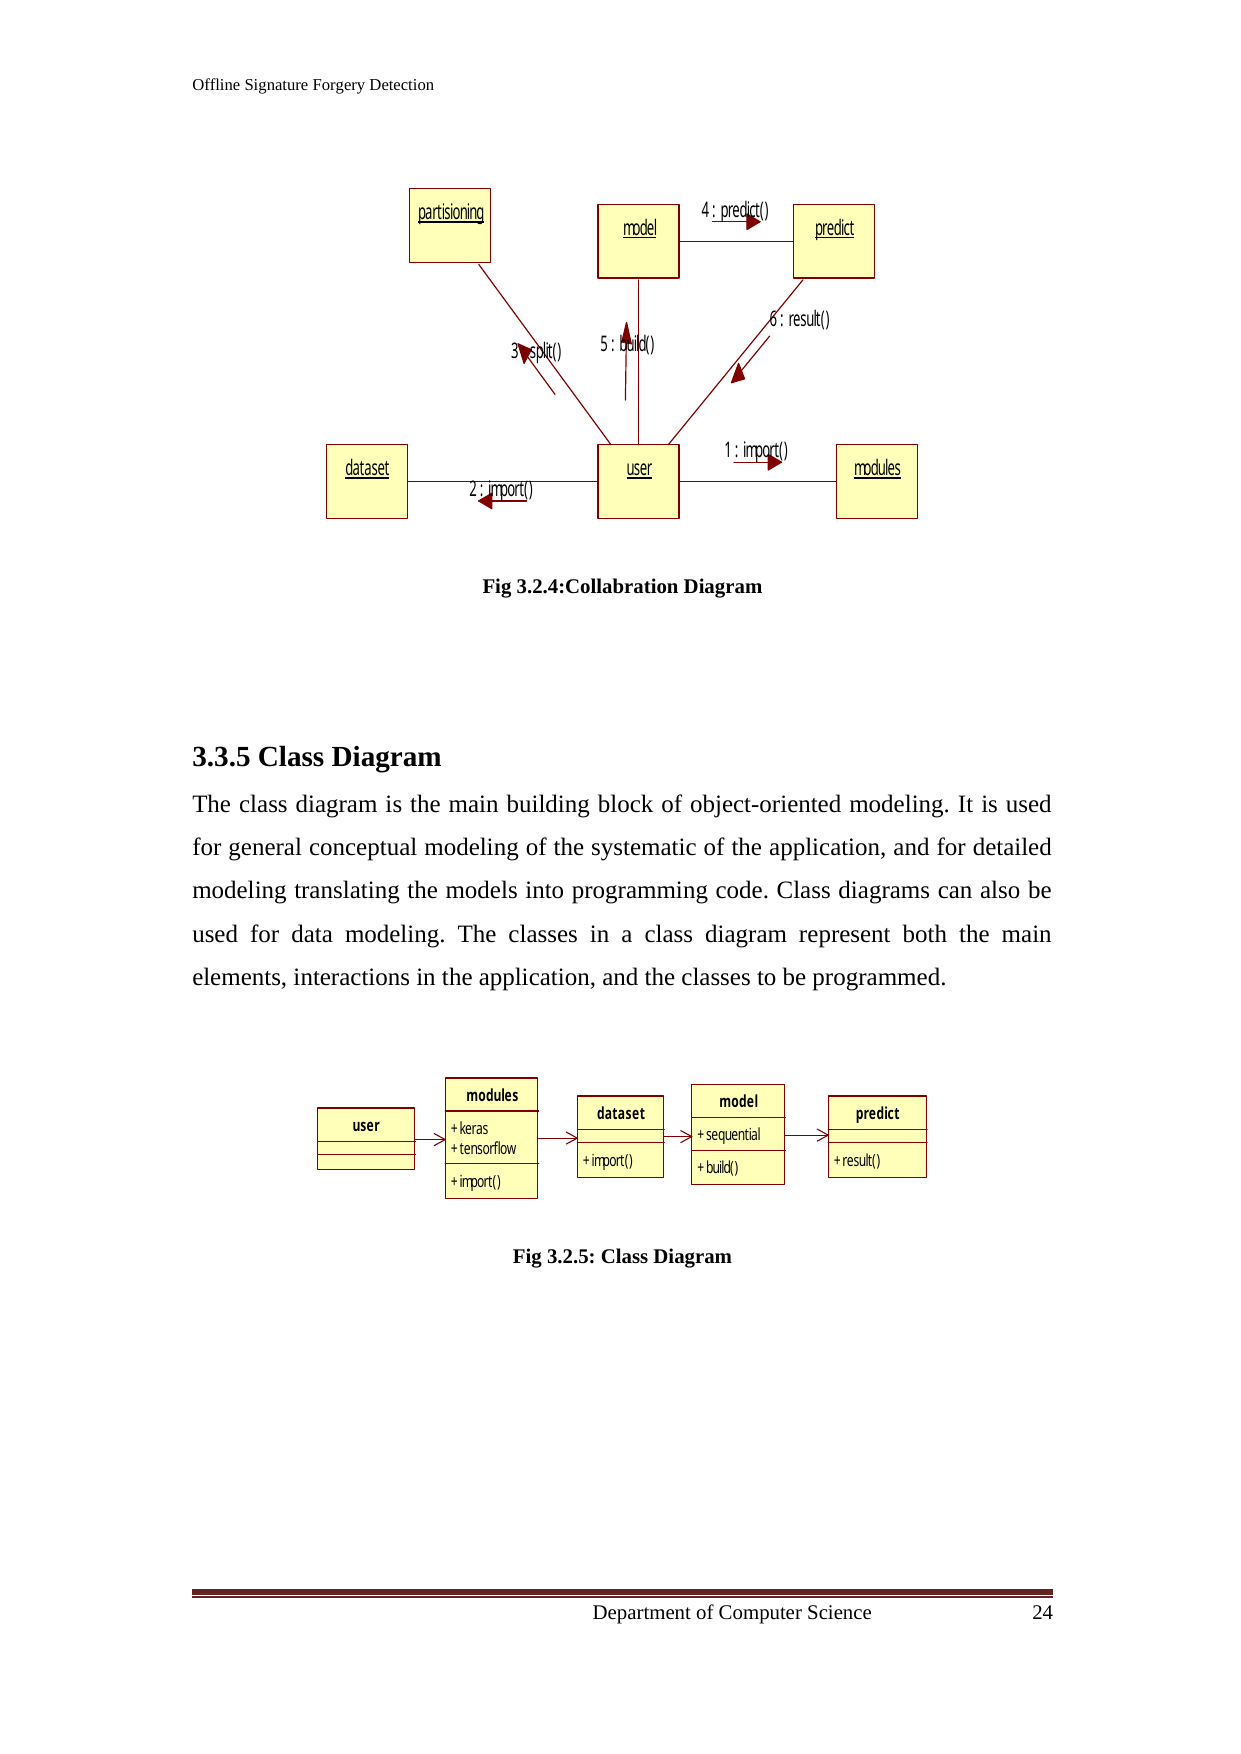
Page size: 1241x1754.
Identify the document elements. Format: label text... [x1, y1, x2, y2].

text 3.3.5 Class Diagram [192, 739, 1053, 772]
text Fig 3.2.5: Class Diagram [192, 1244, 1053, 1268]
text Fig 3.2.4:Collabration Diagram [192, 573, 1053, 598]
text The class diagram is the main building block of object-oriented modeling. It is used for general conceptual modeling of the systematic of the application, and for detailed modeling translating the models into programming code. Class diagrams can also be used for data modeling. The classes in a class diagram represent both the main elements, interactions in the application, and the classes to be programmed. [192, 789, 1053, 991]
